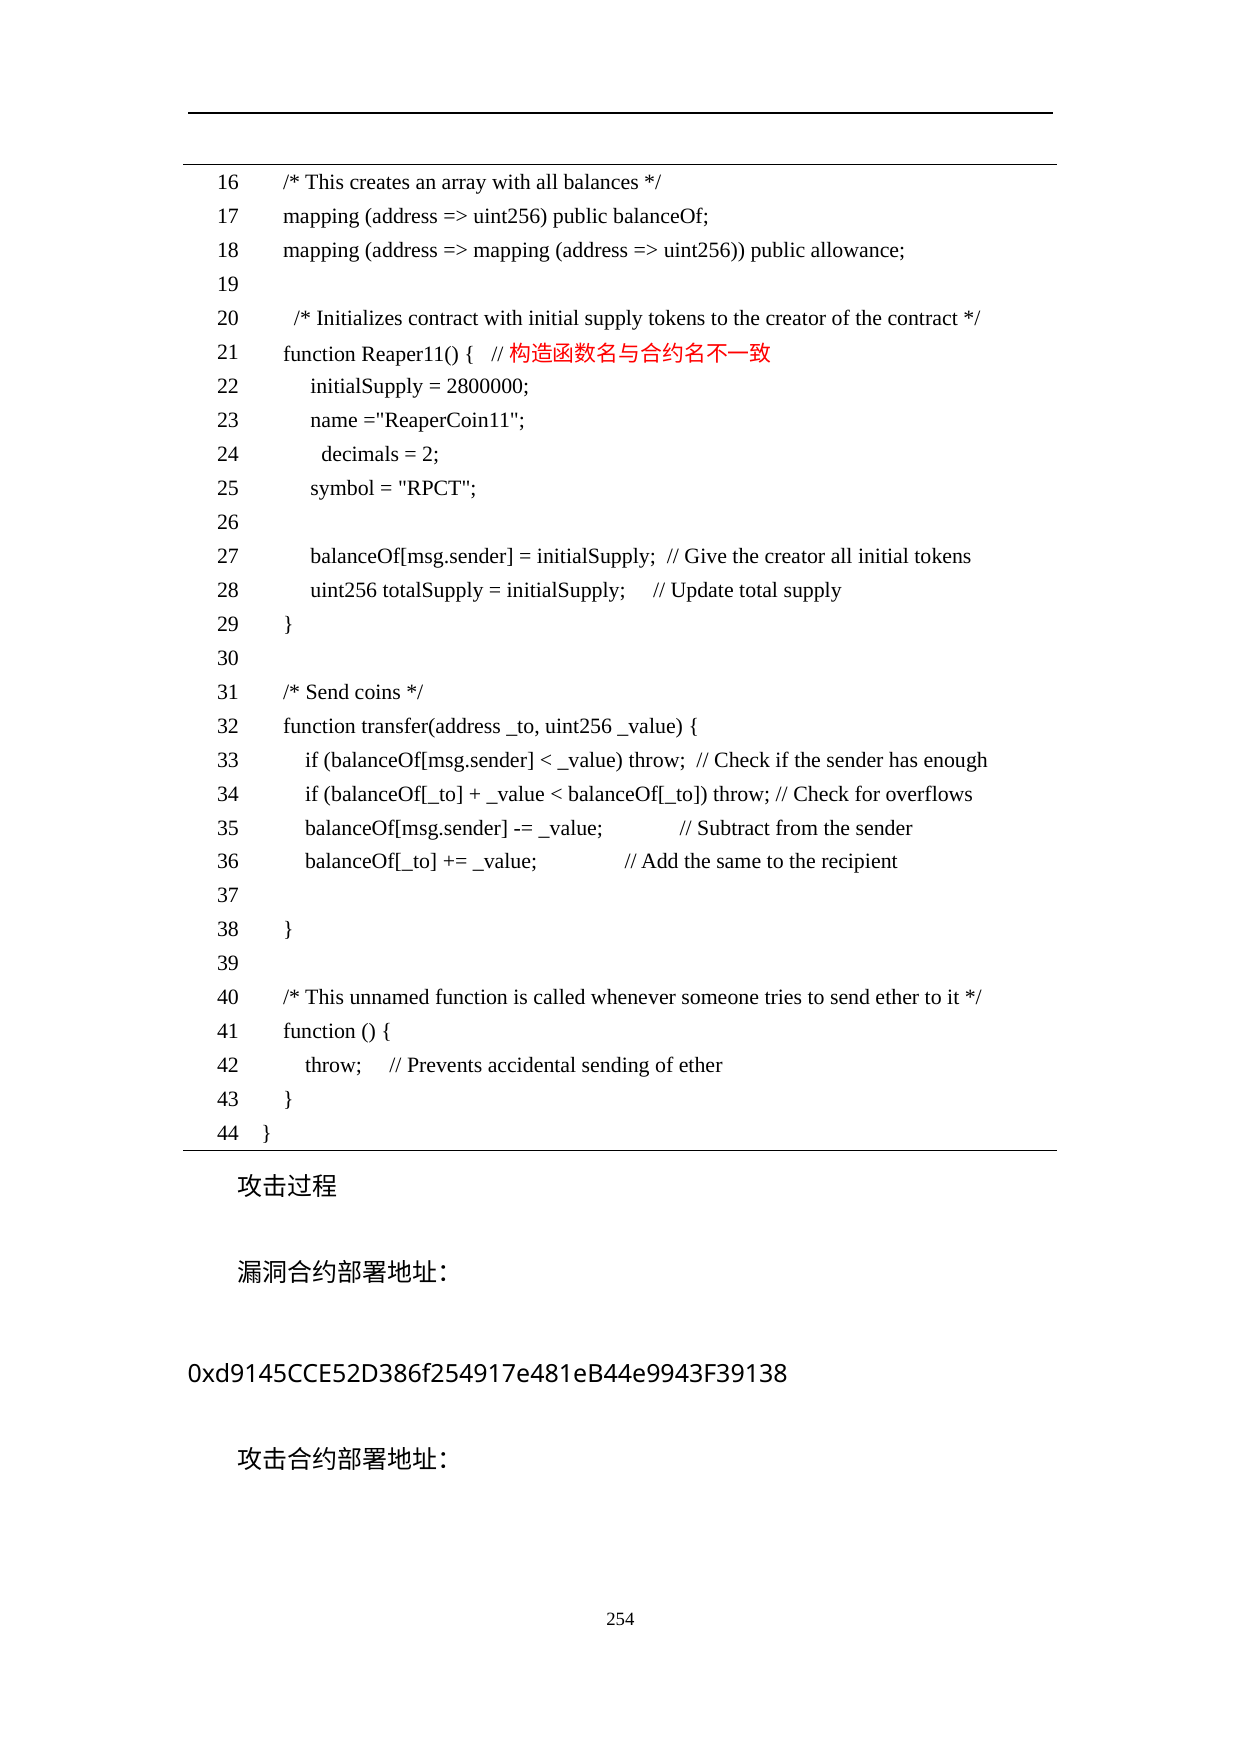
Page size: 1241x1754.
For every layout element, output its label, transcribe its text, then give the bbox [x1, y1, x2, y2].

text 攻击过程 [187, 1151, 1053, 1219]
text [187, 1423, 1053, 1491]
text 漏洞合约部署地址：0xd9145CCE52D386f254917e481eB44e9943F39138 [187, 1237, 1053, 1407]
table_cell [250, 165, 1057, 1150]
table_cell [183, 165, 250, 1150]
